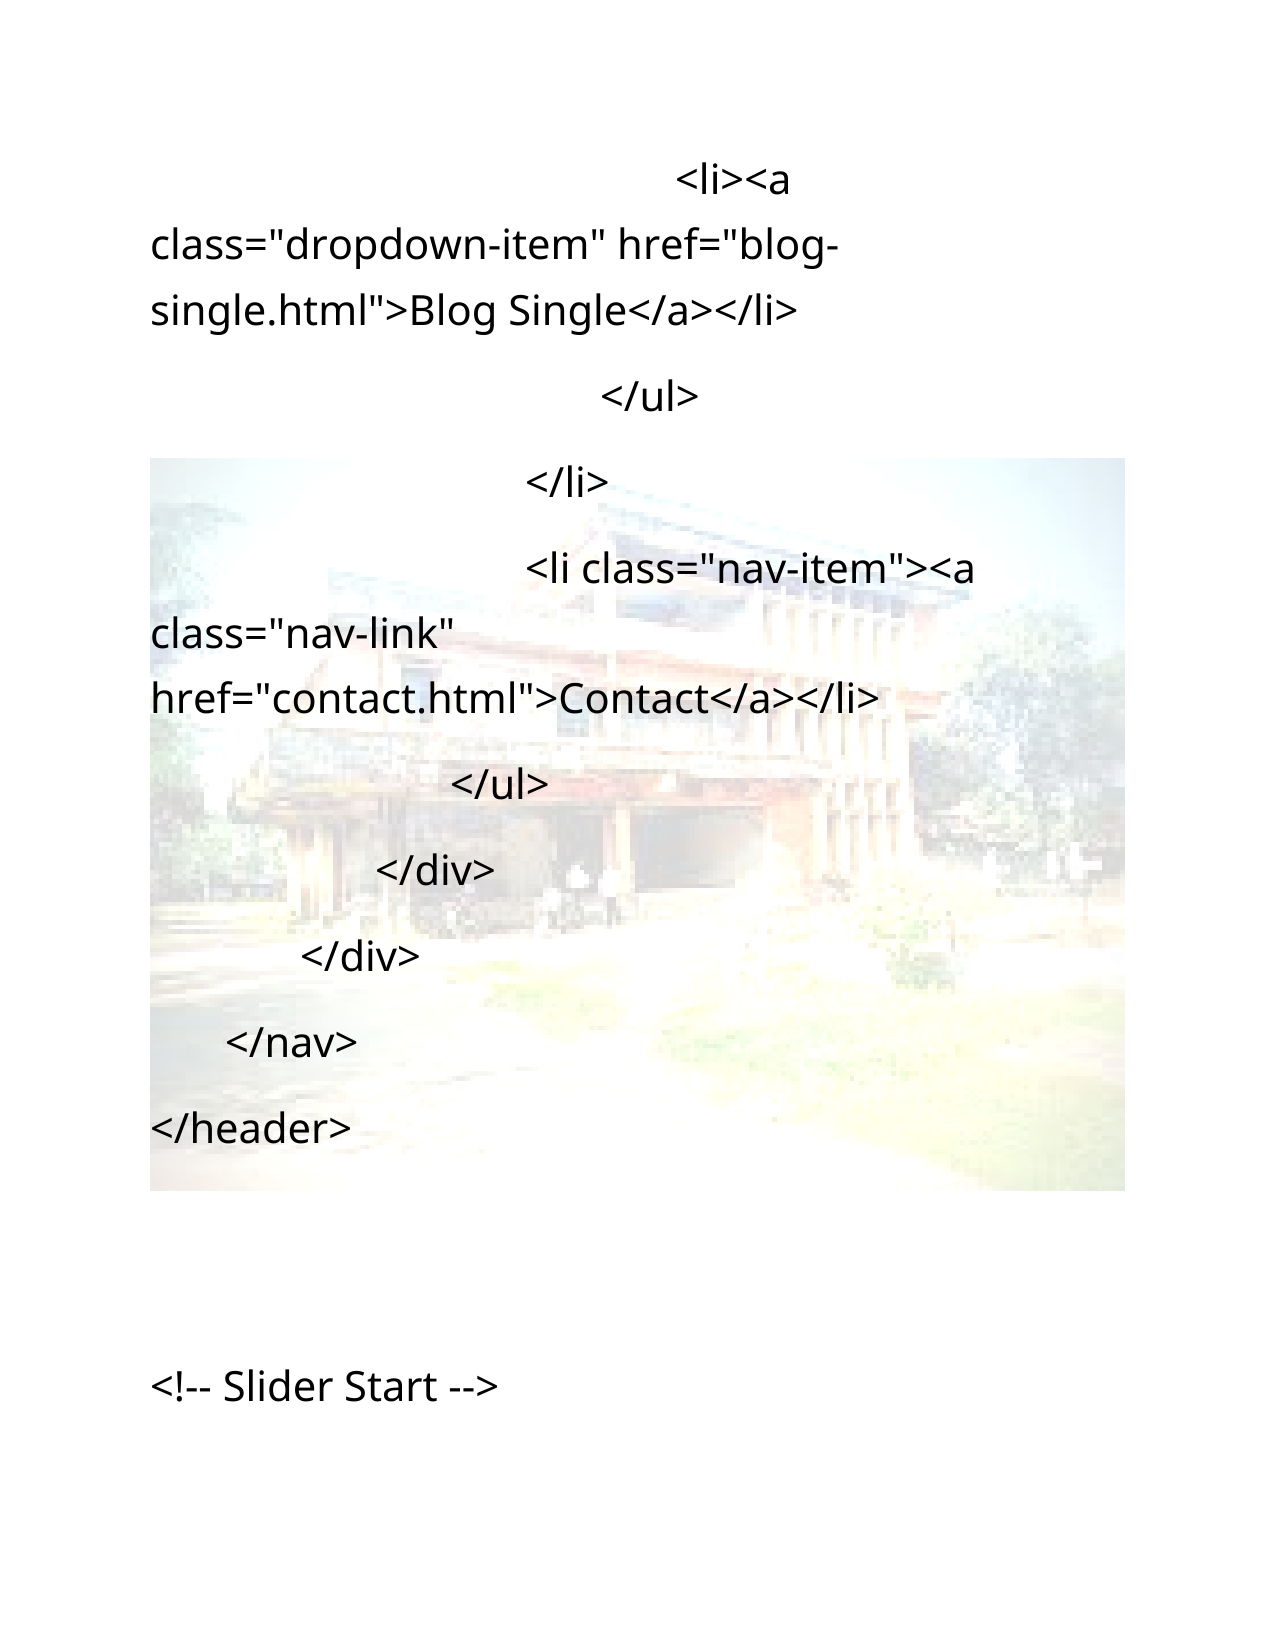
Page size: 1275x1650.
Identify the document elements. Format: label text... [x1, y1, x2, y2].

text </ul> [150, 366, 1125, 423]
text </ul> [150, 755, 1125, 812]
text <li><a class="dropdown-item" href="blog-single.html">Blog Single</a></li> [150, 150, 1125, 337]
text </header> [150, 1099, 1125, 1156]
text </div> [150, 841, 1125, 898]
text </li> [150, 452, 1125, 509]
text </nav> [150, 1013, 1125, 1070]
text <!-- Slider Start --> [150, 1357, 1125, 1414]
text <li class="nav-item"><a class="nav-link" href="contact.html">Contact</a></li> [150, 538, 1125, 726]
text </div> [150, 927, 1125, 984]
